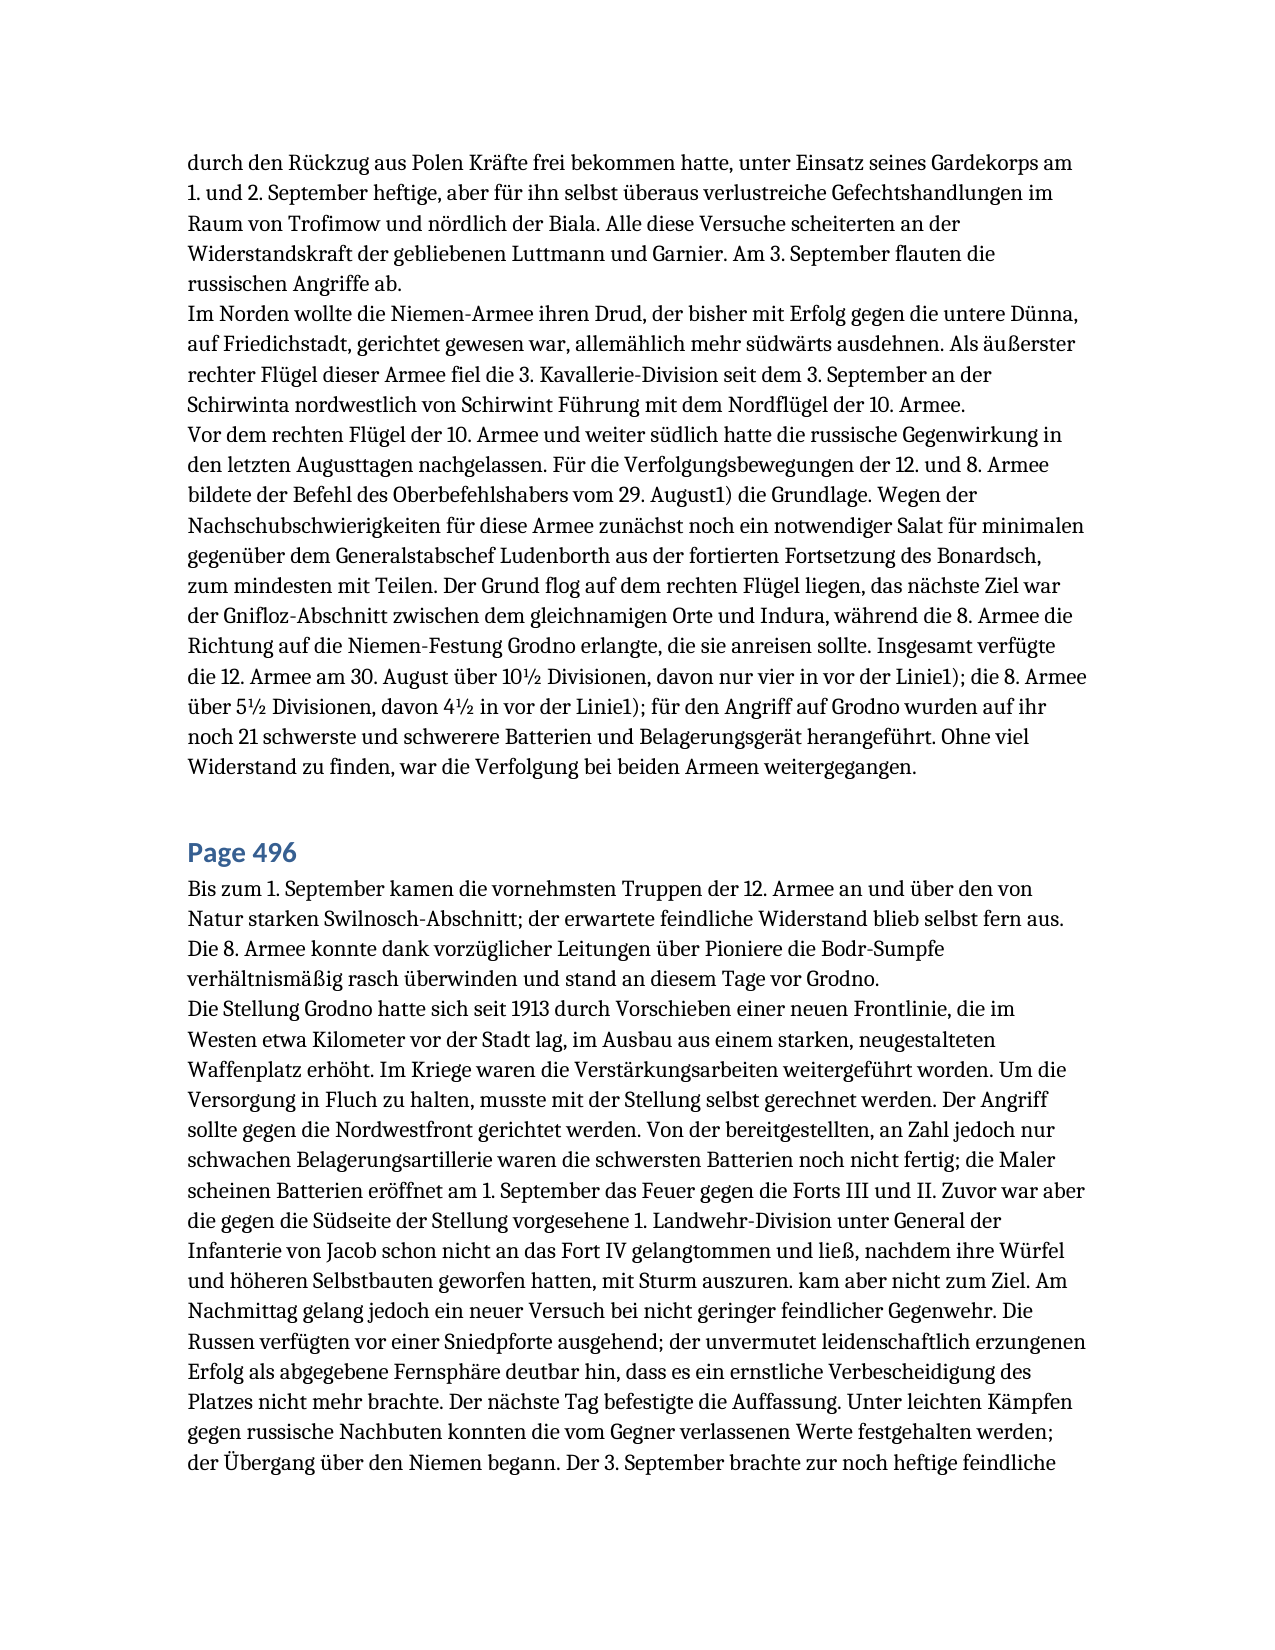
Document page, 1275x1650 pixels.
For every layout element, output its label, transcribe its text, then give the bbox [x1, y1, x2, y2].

subtitle Page 496 [187, 834, 1087, 870]
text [187, 875, 1087, 1476]
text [187, 150, 1087, 781]
